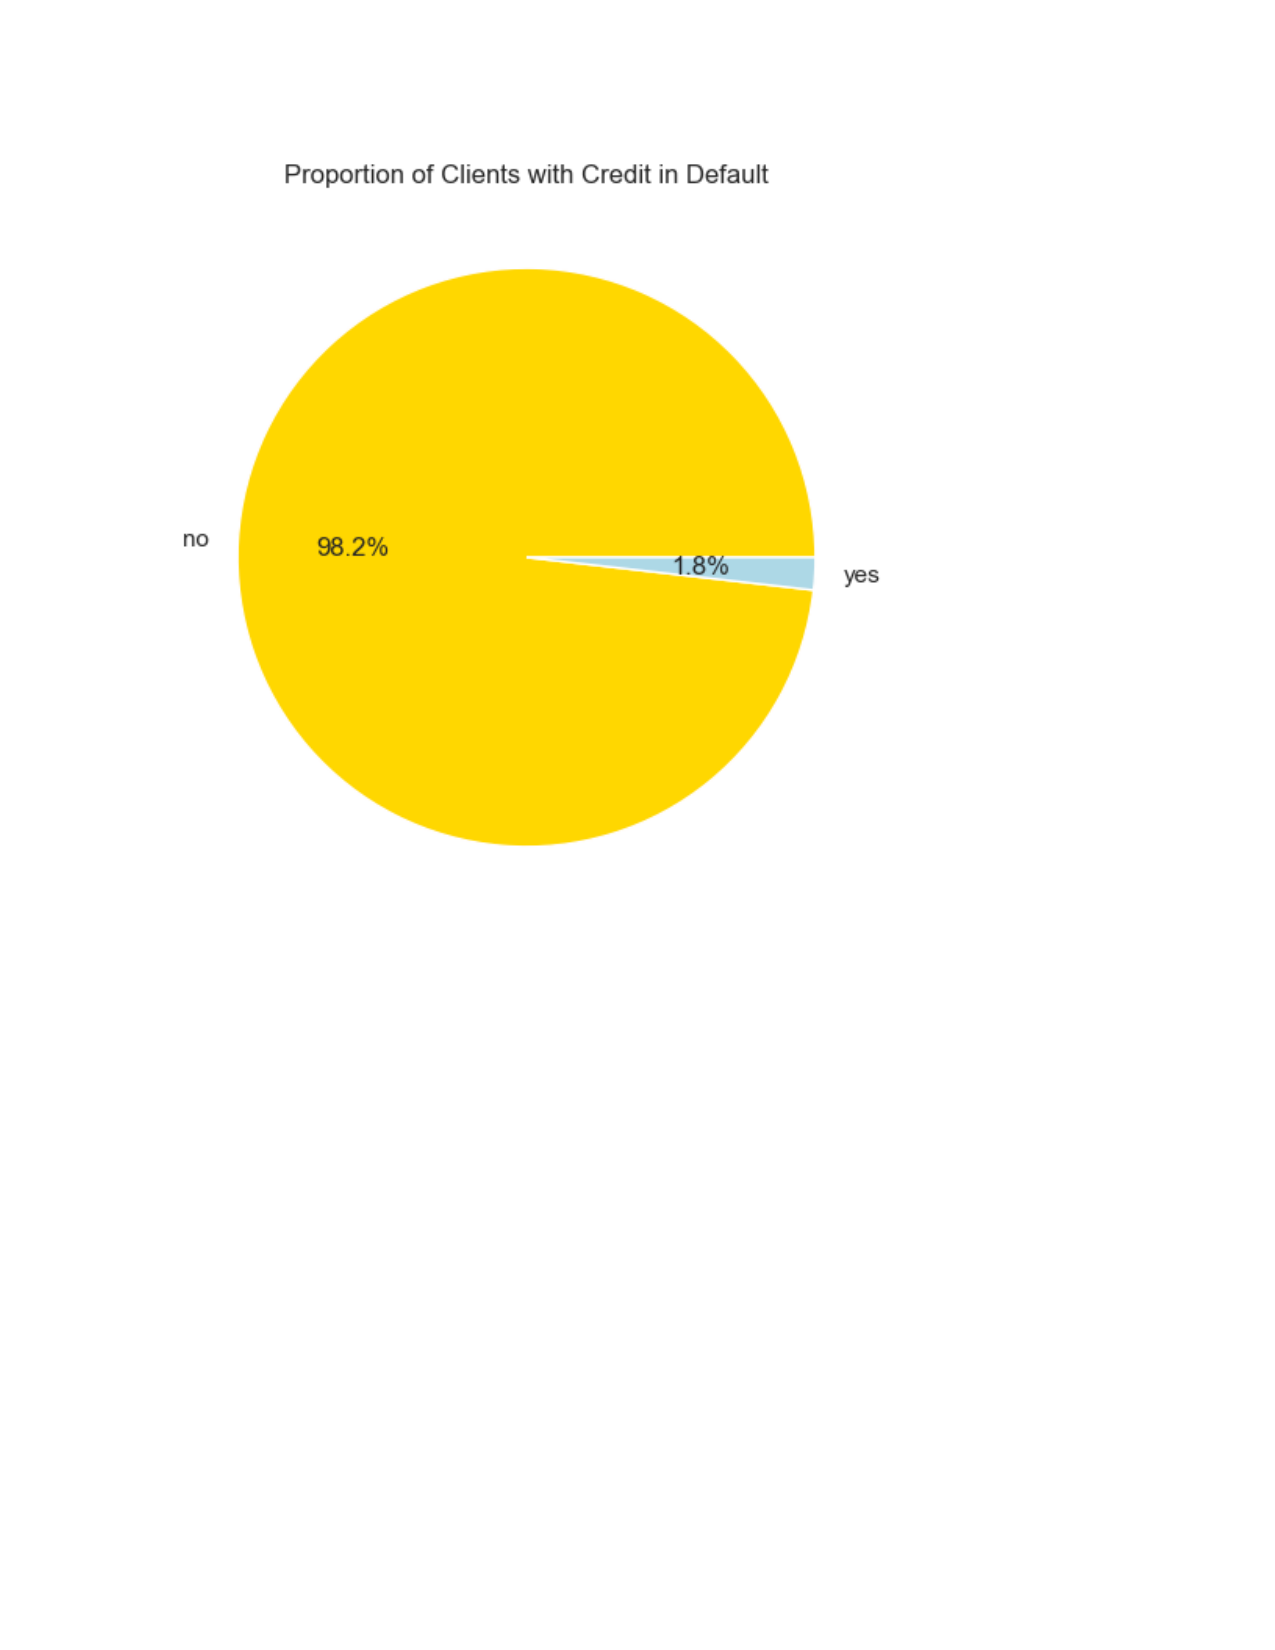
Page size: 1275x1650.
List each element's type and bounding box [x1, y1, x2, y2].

picture [150, 150, 902, 935]
